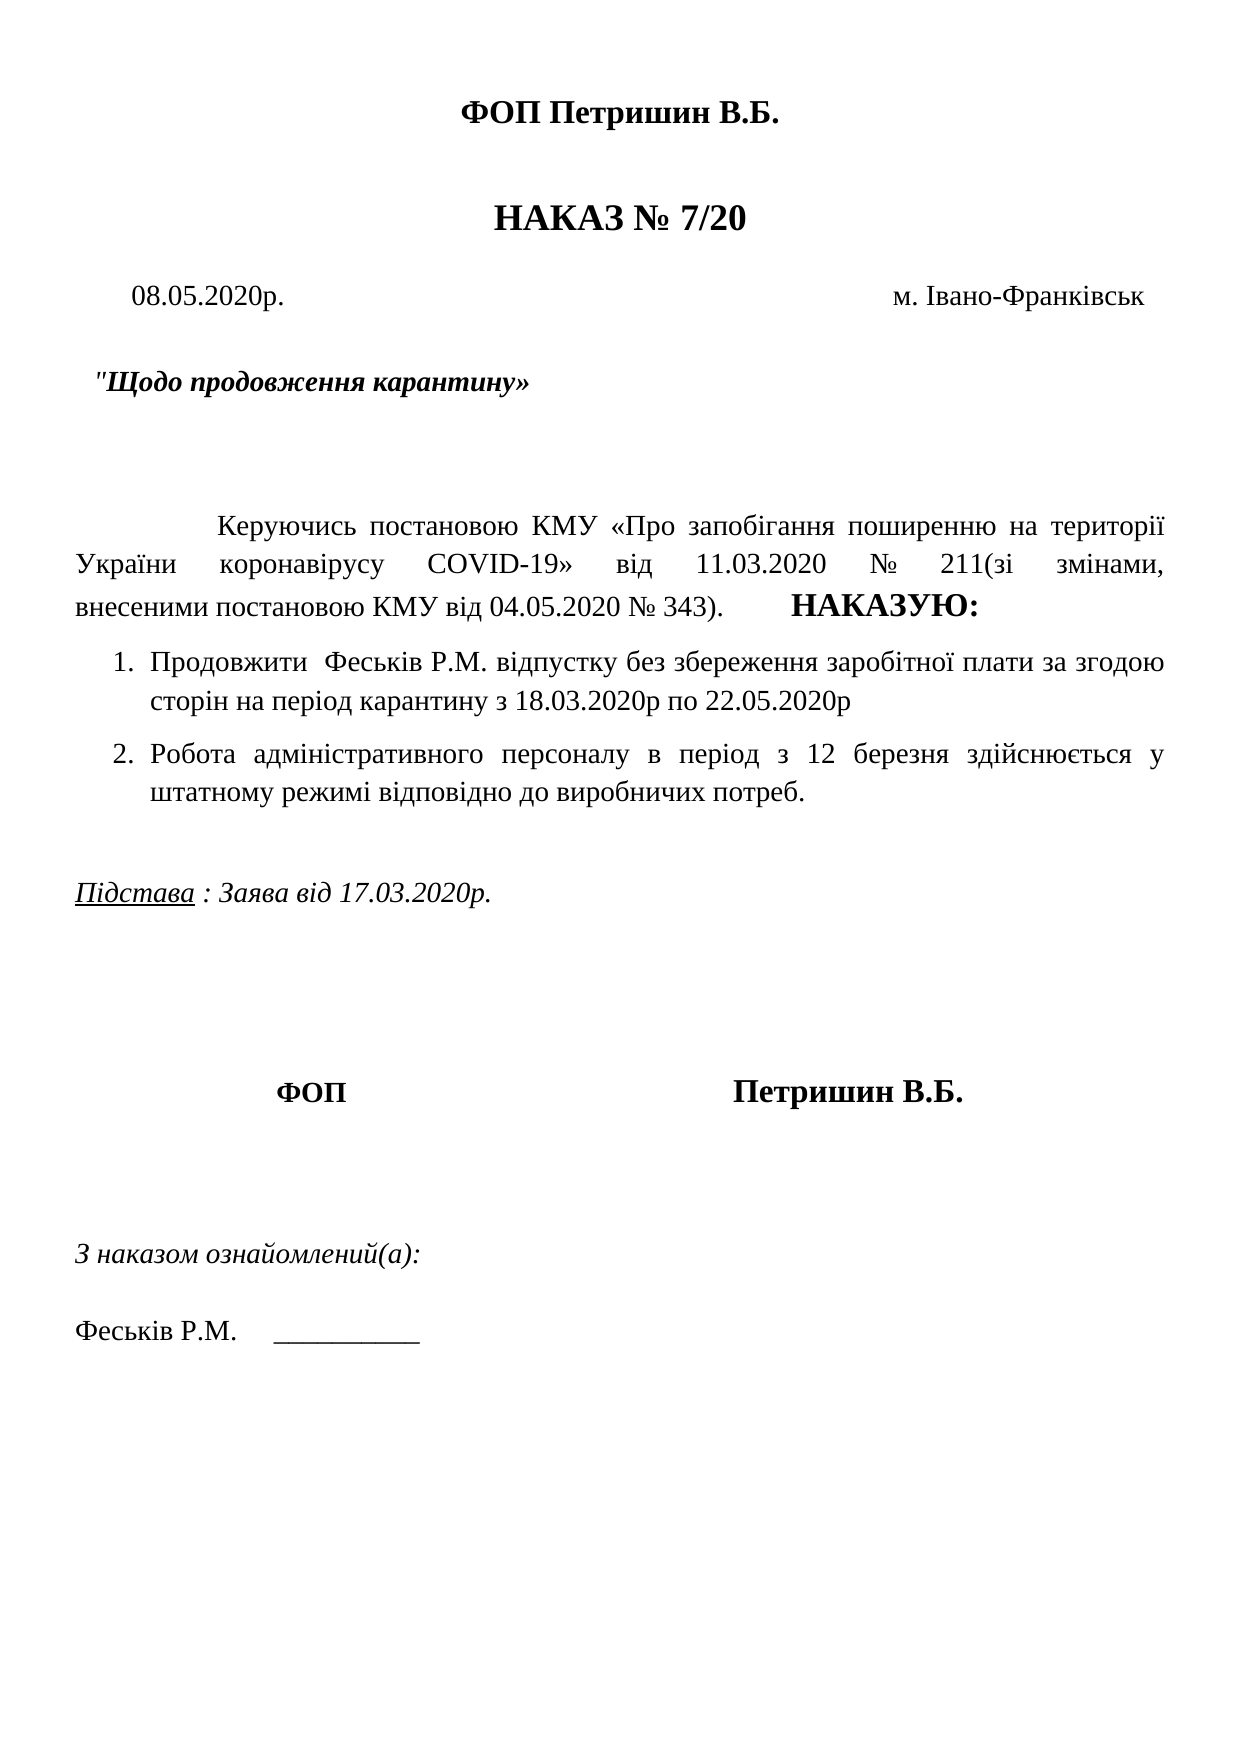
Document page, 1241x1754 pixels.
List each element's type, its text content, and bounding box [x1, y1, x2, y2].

text 08.05.2020р. м. Івано-Франківськ [75, 278, 1165, 312]
list Робота адміністративного персоналу в період з 12 березня здійснюється у штатному режимі відповідно до виробничих потреб. [112, 736, 1165, 808]
subtitle НАКАЗ № 7/20 [75, 196, 1165, 239]
text "Щодо продовження карантину» [75, 364, 1165, 398]
text З наказом ознайомлений(а): [75, 1236, 1165, 1269]
list Продовжити Феськів Р.М. відпустку без збереження заробітної плати за згодою сторін на період карантину з 18.03.2020р по 22.05.2020р [112, 644, 1165, 716]
text Підстава : Заява від 17.03.2020р. [75, 875, 1165, 909]
text ФОП Петришин В.Б. [75, 1071, 1165, 1109]
text ФОП Петришин В.Б. [75, 92, 1165, 130]
text Феськів Р.М. __________ [75, 1313, 1165, 1347]
text Керуючись постановою КМУ «Про запобігання поширенню на території України коронавірусу COVID-19» від 11.03.2020 № 211(зі змінами, внесеними постановою КМУ від 04.05.2020 № 343). НАКАЗУЮ: [75, 508, 1165, 624]
